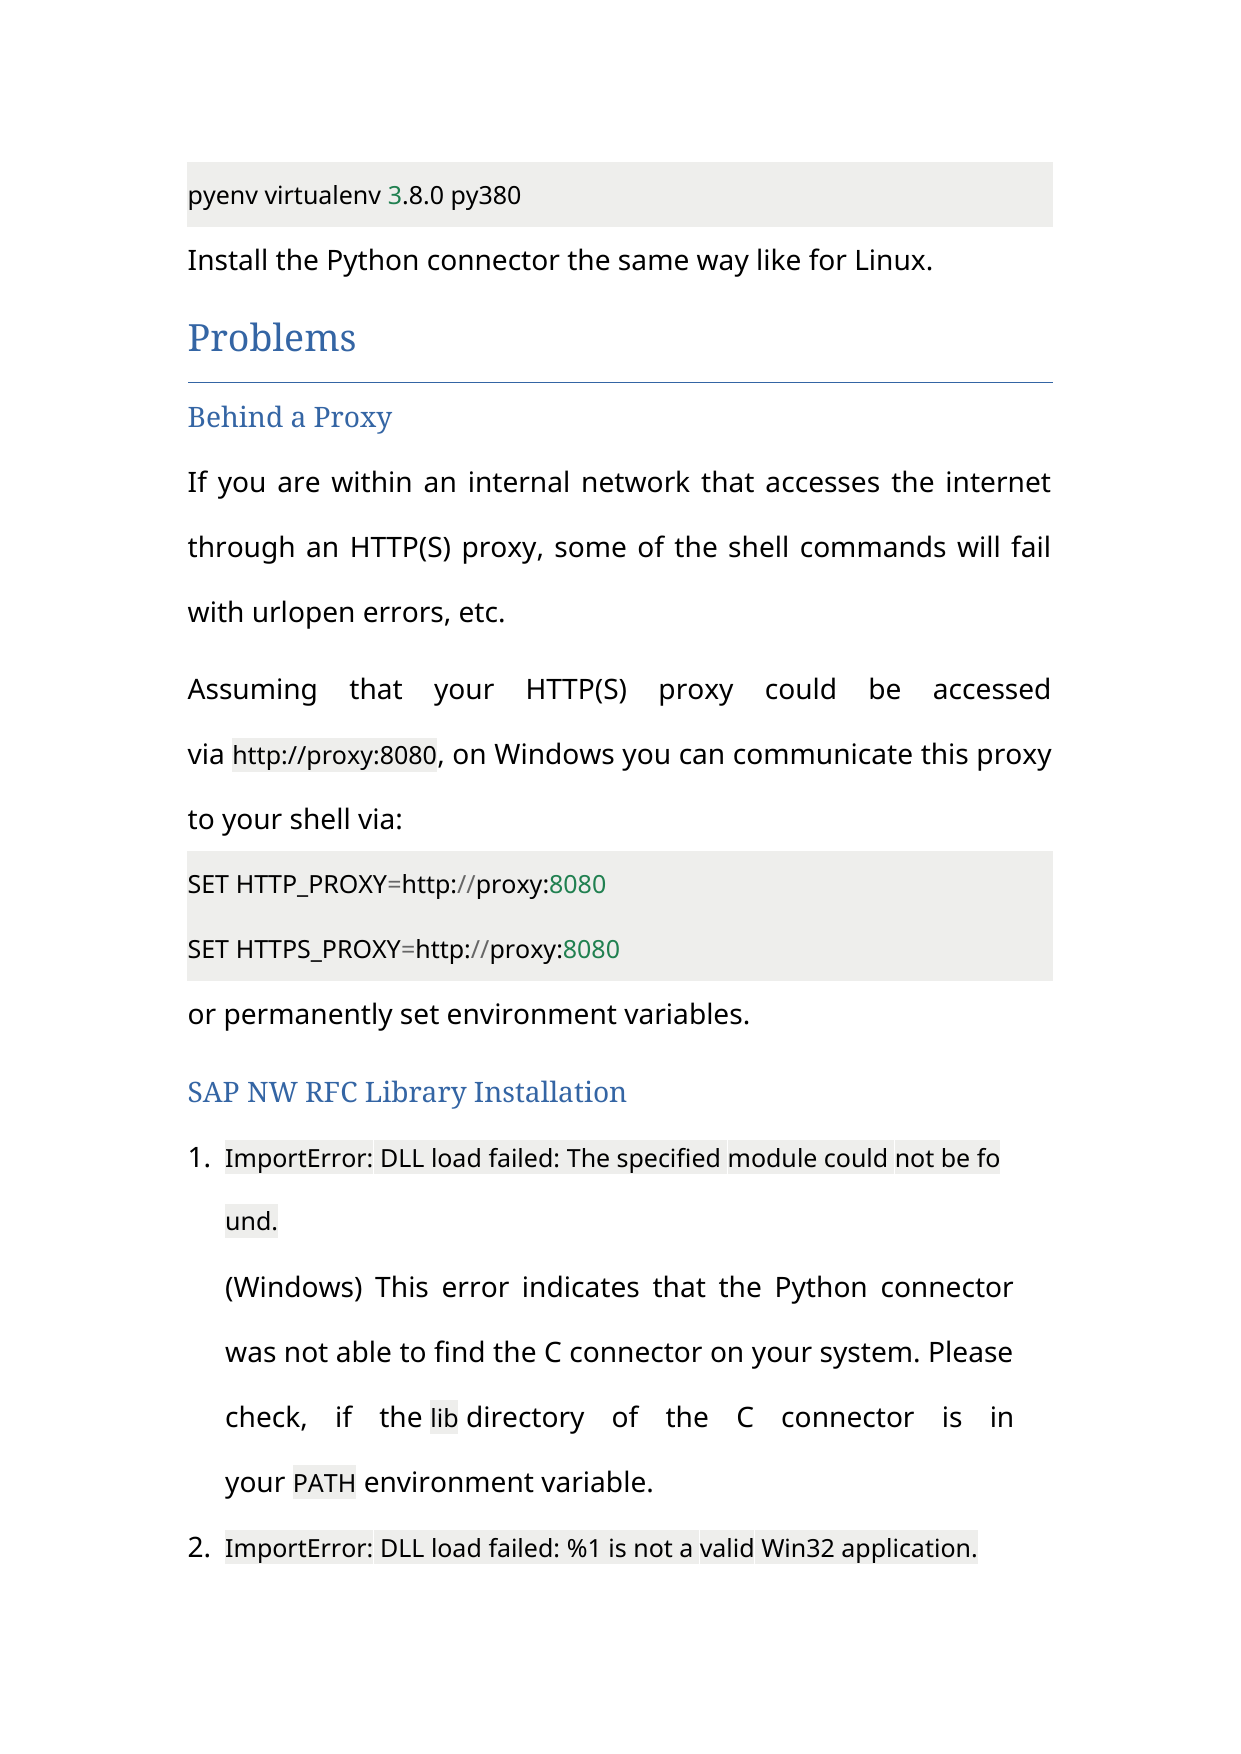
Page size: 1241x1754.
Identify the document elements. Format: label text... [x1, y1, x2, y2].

text or permanently set environment variables. [187, 981, 1053, 1046]
subtitle SAP NW RFC Library Installation [187, 1058, 1053, 1123]
list ImportError: DLL load failed: The specified module could not be found. [187, 1123, 1015, 1253]
text If you are within an internal network that accesses the internet through an HTTP(S) proxy, some of the shell commands will fail with urlopen errors, etc. [187, 448, 1053, 643]
subtitle Problems [187, 304, 1053, 383]
subtitle Behind a Proxy [187, 383, 1053, 448]
text (Windows) This error indicates that the Python connector was not able to find the C connector on your system. Please check, if the lib directory of the C connector is in your PATH environment variable. [225, 1253, 1015, 1513]
list ImportError: DLL load failed: %1 is not a valid Win32 application. [187, 1513, 1015, 1578]
text SET HTTP_PROXY=http://proxy:8080 [187, 851, 1053, 916]
text pyenv virtualenv 3.8.0 py380 [187, 162, 1053, 227]
text Install the Python connector the same way like for Linux. [187, 227, 1053, 292]
text Assuming that your HTTP(S) proxy could be accessed via http://proxy:8080, on Windows you can communicate this proxy to your shell via: [187, 656, 1053, 851]
text SET HTTPS_PROXY=http://proxy:8080 [187, 916, 1053, 981]
